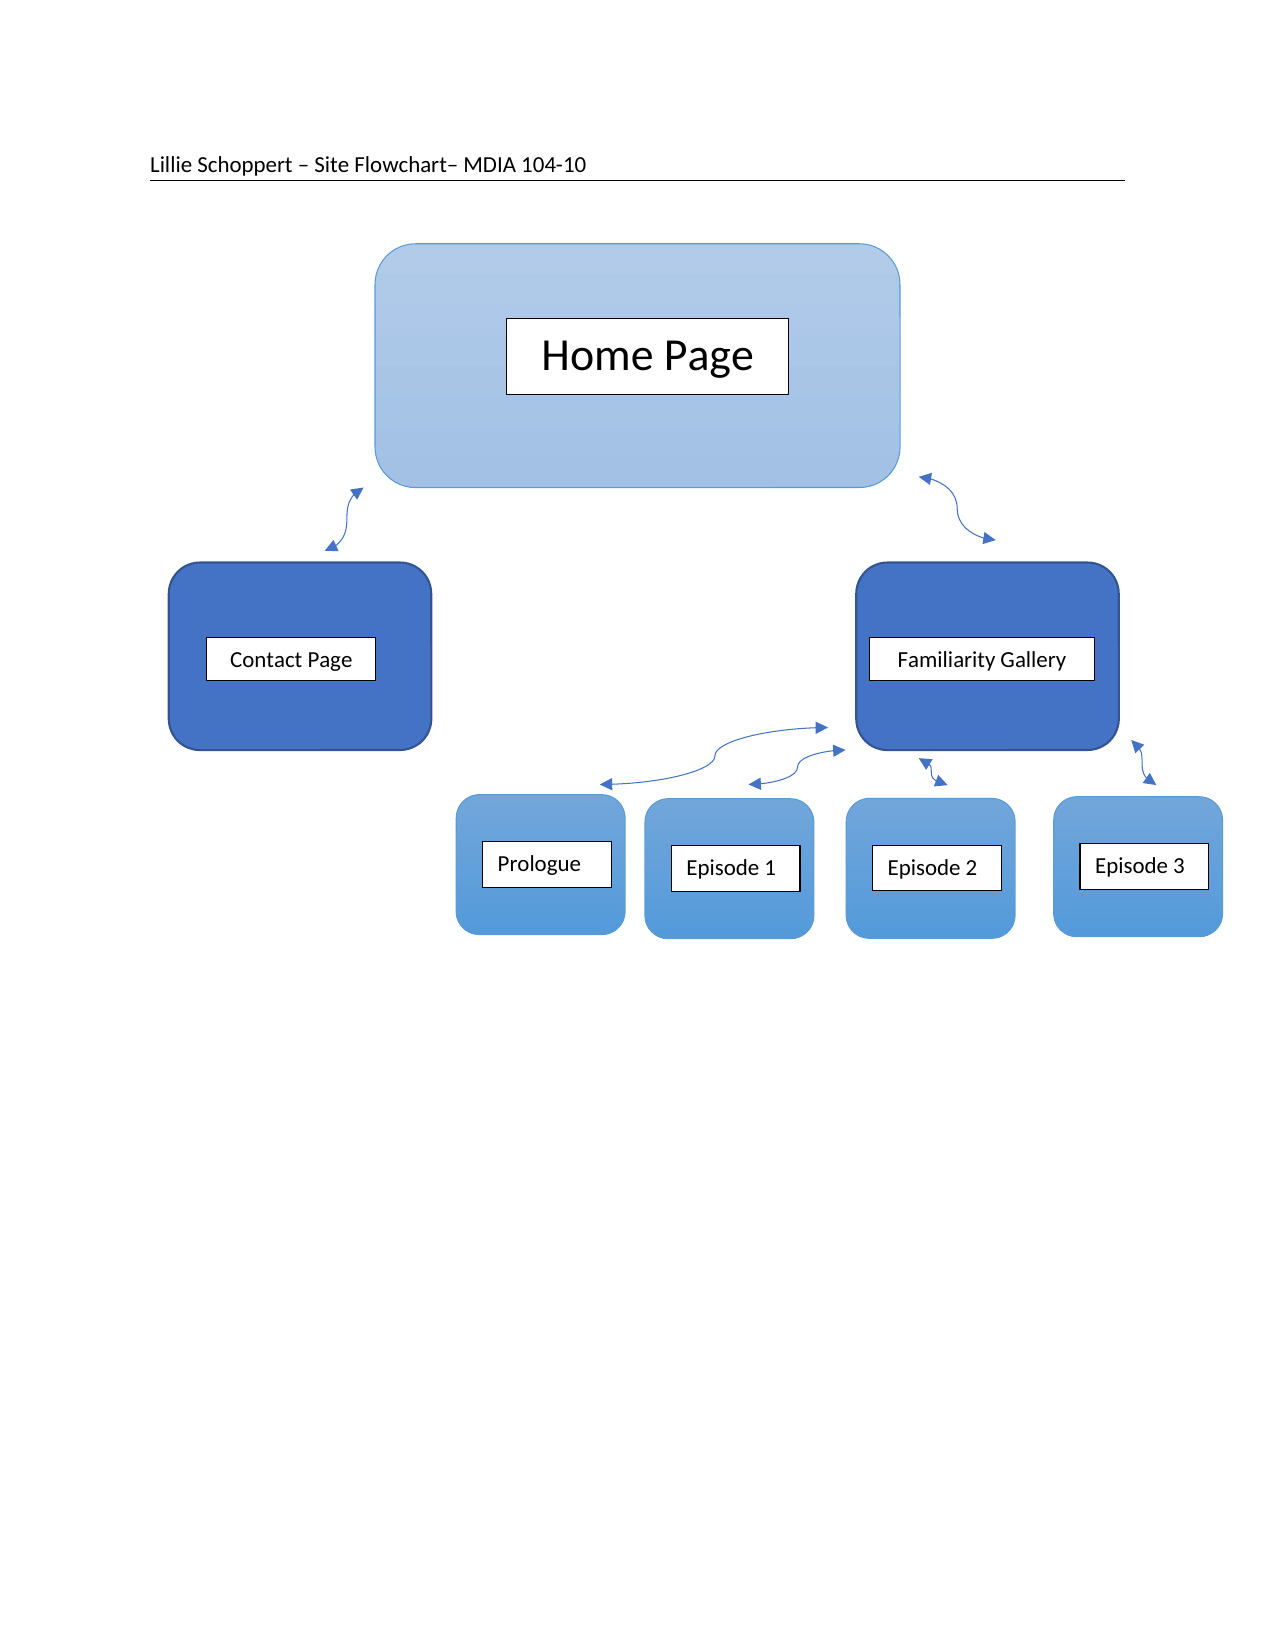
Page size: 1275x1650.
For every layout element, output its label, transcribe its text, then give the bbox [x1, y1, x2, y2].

text Lillie Schoppert – Site Flowchart– MDIA 104-10 [150, 150, 1125, 180]
